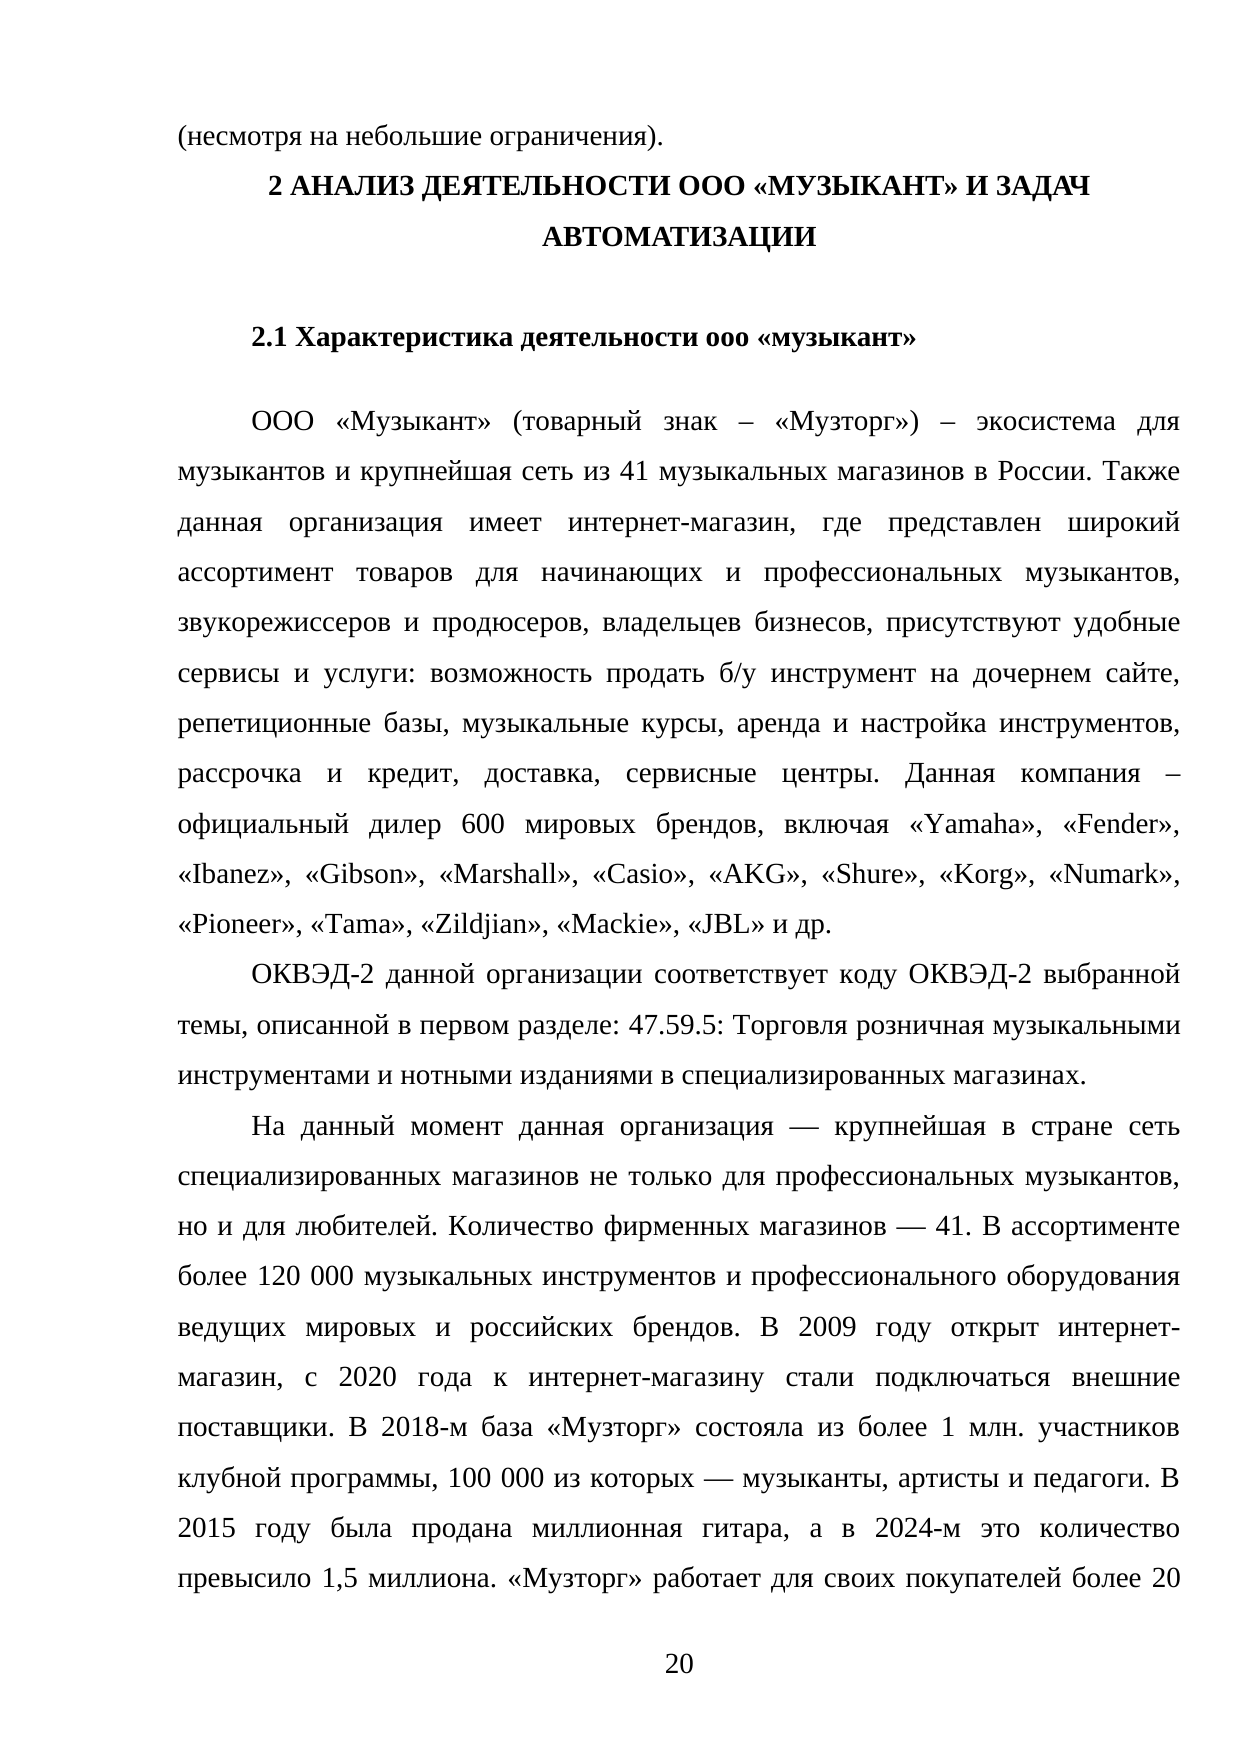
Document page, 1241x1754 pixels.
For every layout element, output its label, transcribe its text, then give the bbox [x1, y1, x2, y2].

subtitle 2 АНАЛИЗ ДЕЯТЕЛЬНОСТИ ООО «МУЗЫКАНТ» И ЗАДАЧ АВТОМАТИЗАЦИИ [177, 168, 1181, 252]
text ОКВЭД-2 данной организации соответствует коду ОКВЭД-2 выбранной темы, описанной в первом разделе: 47.59.5: Торговля розничная музыкальными инструментами и нотными изданиями в специализированных магазинах. [177, 957, 1181, 1091]
text ООО «Музыкант» (товарный знак – «Музторг») – экосистема для музыкантов и крупнейшая сеть из 41 музыкальных магазинов в России. Также данная организация имеет интернет-магазин, где представлен широкий ассортимент товаров для начинающих и профессиональных музыкантов, звукорежиссеров и продюсеров, владельцев бизнесов, присутствуют удобные сервисы и услуги: возможность продать б/у инструмент на дочернем сайте, репетиционные базы, музыкальные курсы, аренда и настройка инструментов, рассрочка и кредит, доставка, сервисные центры. Данная компания – официальный дилер 600 мировых брендов, включая «Yamaha», «Fender», «Ibanez», «Gibson», «Marshall», «Casio», «AKG», «Shure», «Korg», «Numark», «Pioneer», «Tamа», «Zildjian», «Mackie», «JBL» и др. [177, 403, 1181, 940]
subtitle 2.1 Характеристика деятельности ооо «музыкант» [177, 319, 1181, 353]
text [177, 1108, 1181, 1594]
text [177, 118, 1181, 152]
